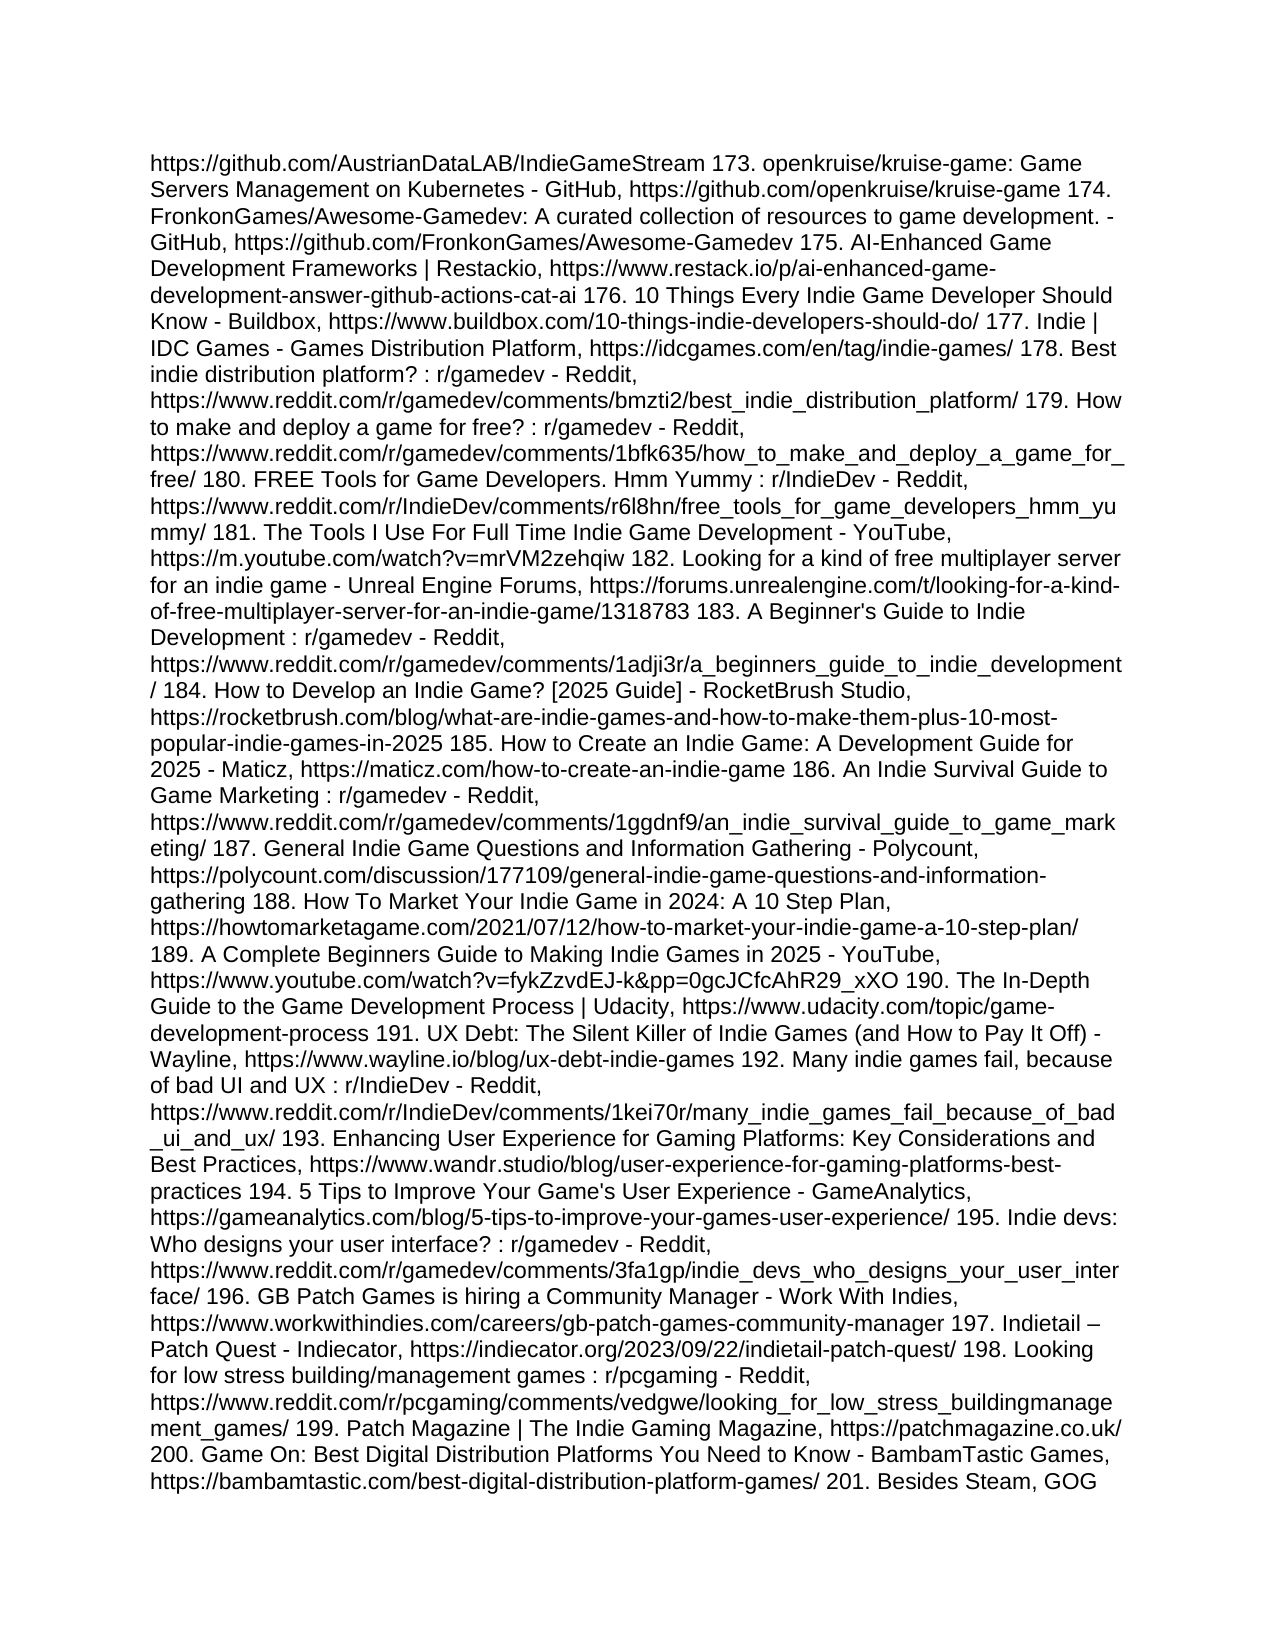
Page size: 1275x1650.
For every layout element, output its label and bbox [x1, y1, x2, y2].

text [150, 150, 1125, 1494]
